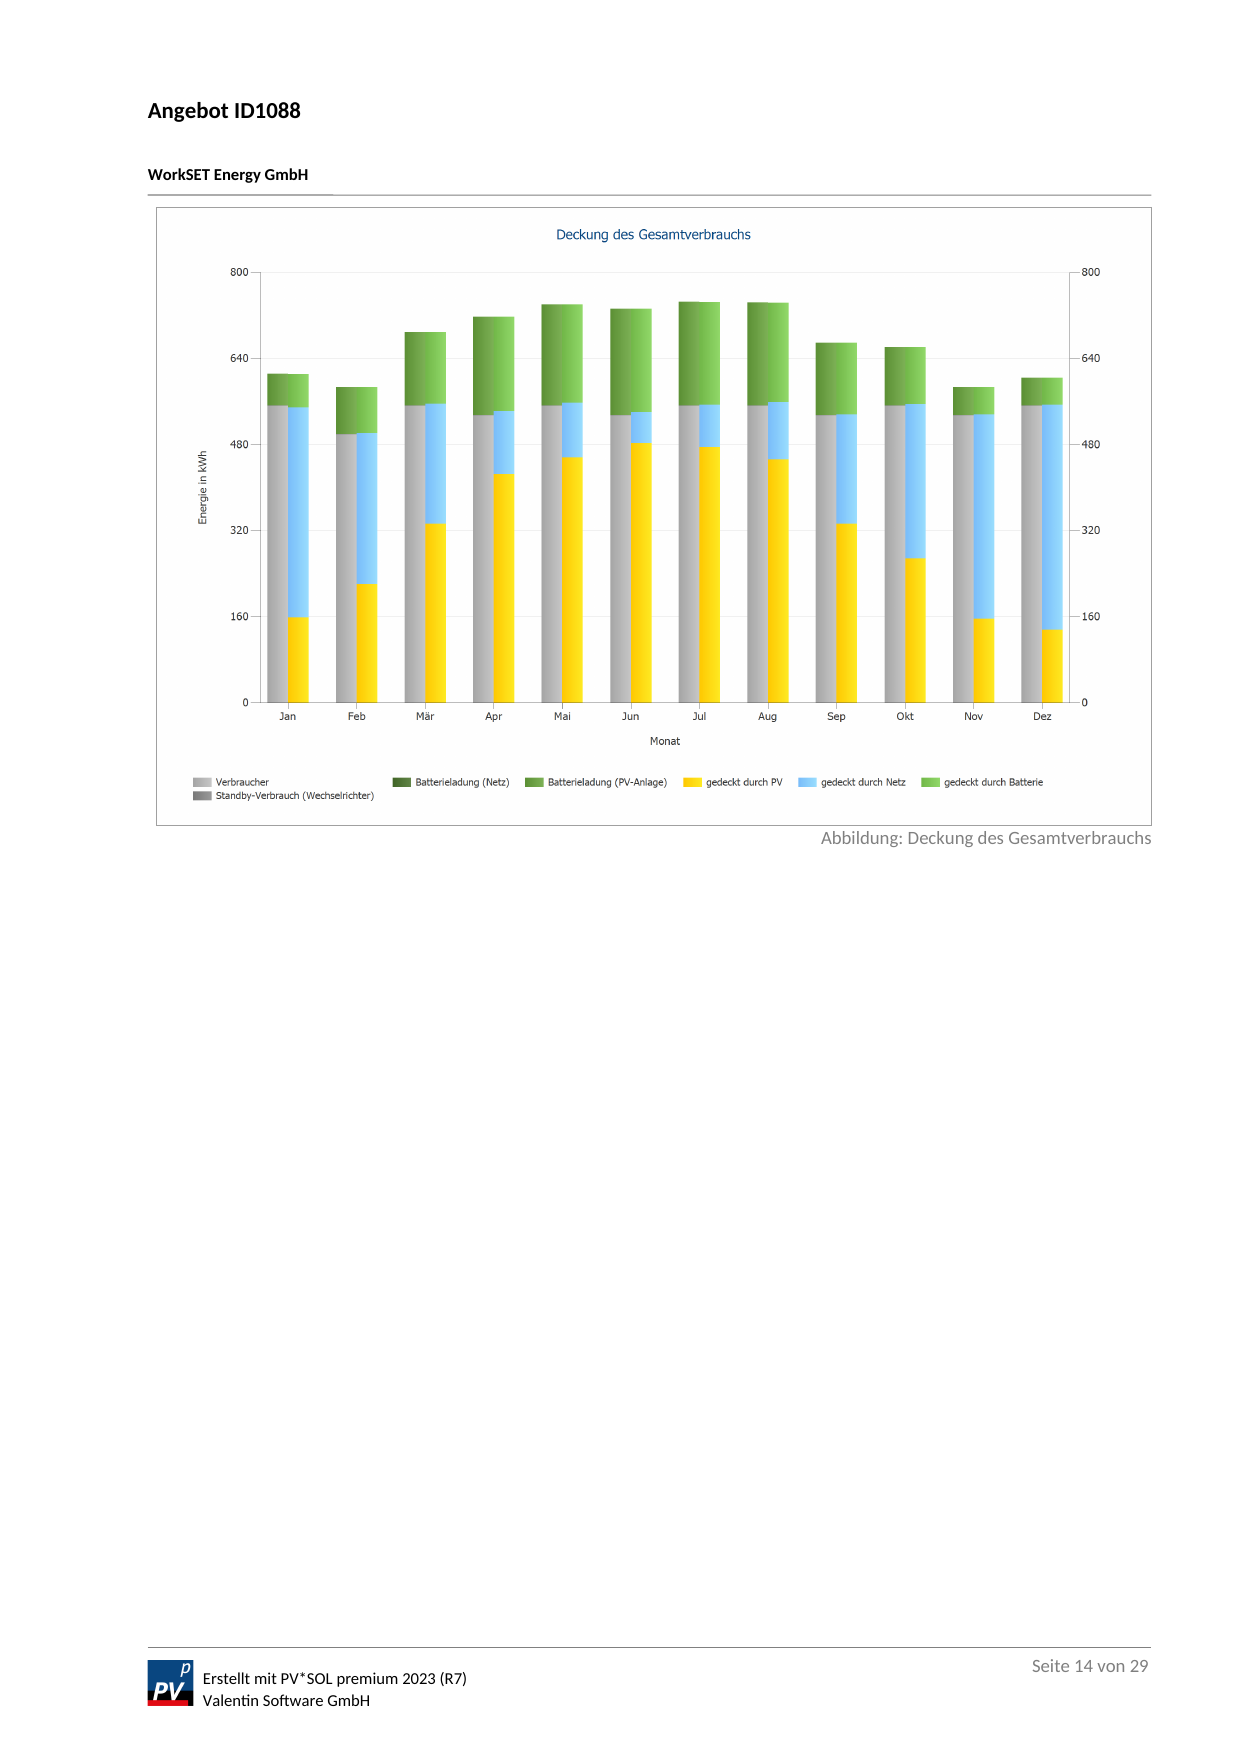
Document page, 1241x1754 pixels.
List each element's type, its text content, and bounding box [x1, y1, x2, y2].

text Abbildung: Deckung des Gesamtverbrauchs [148, 826, 1152, 849]
